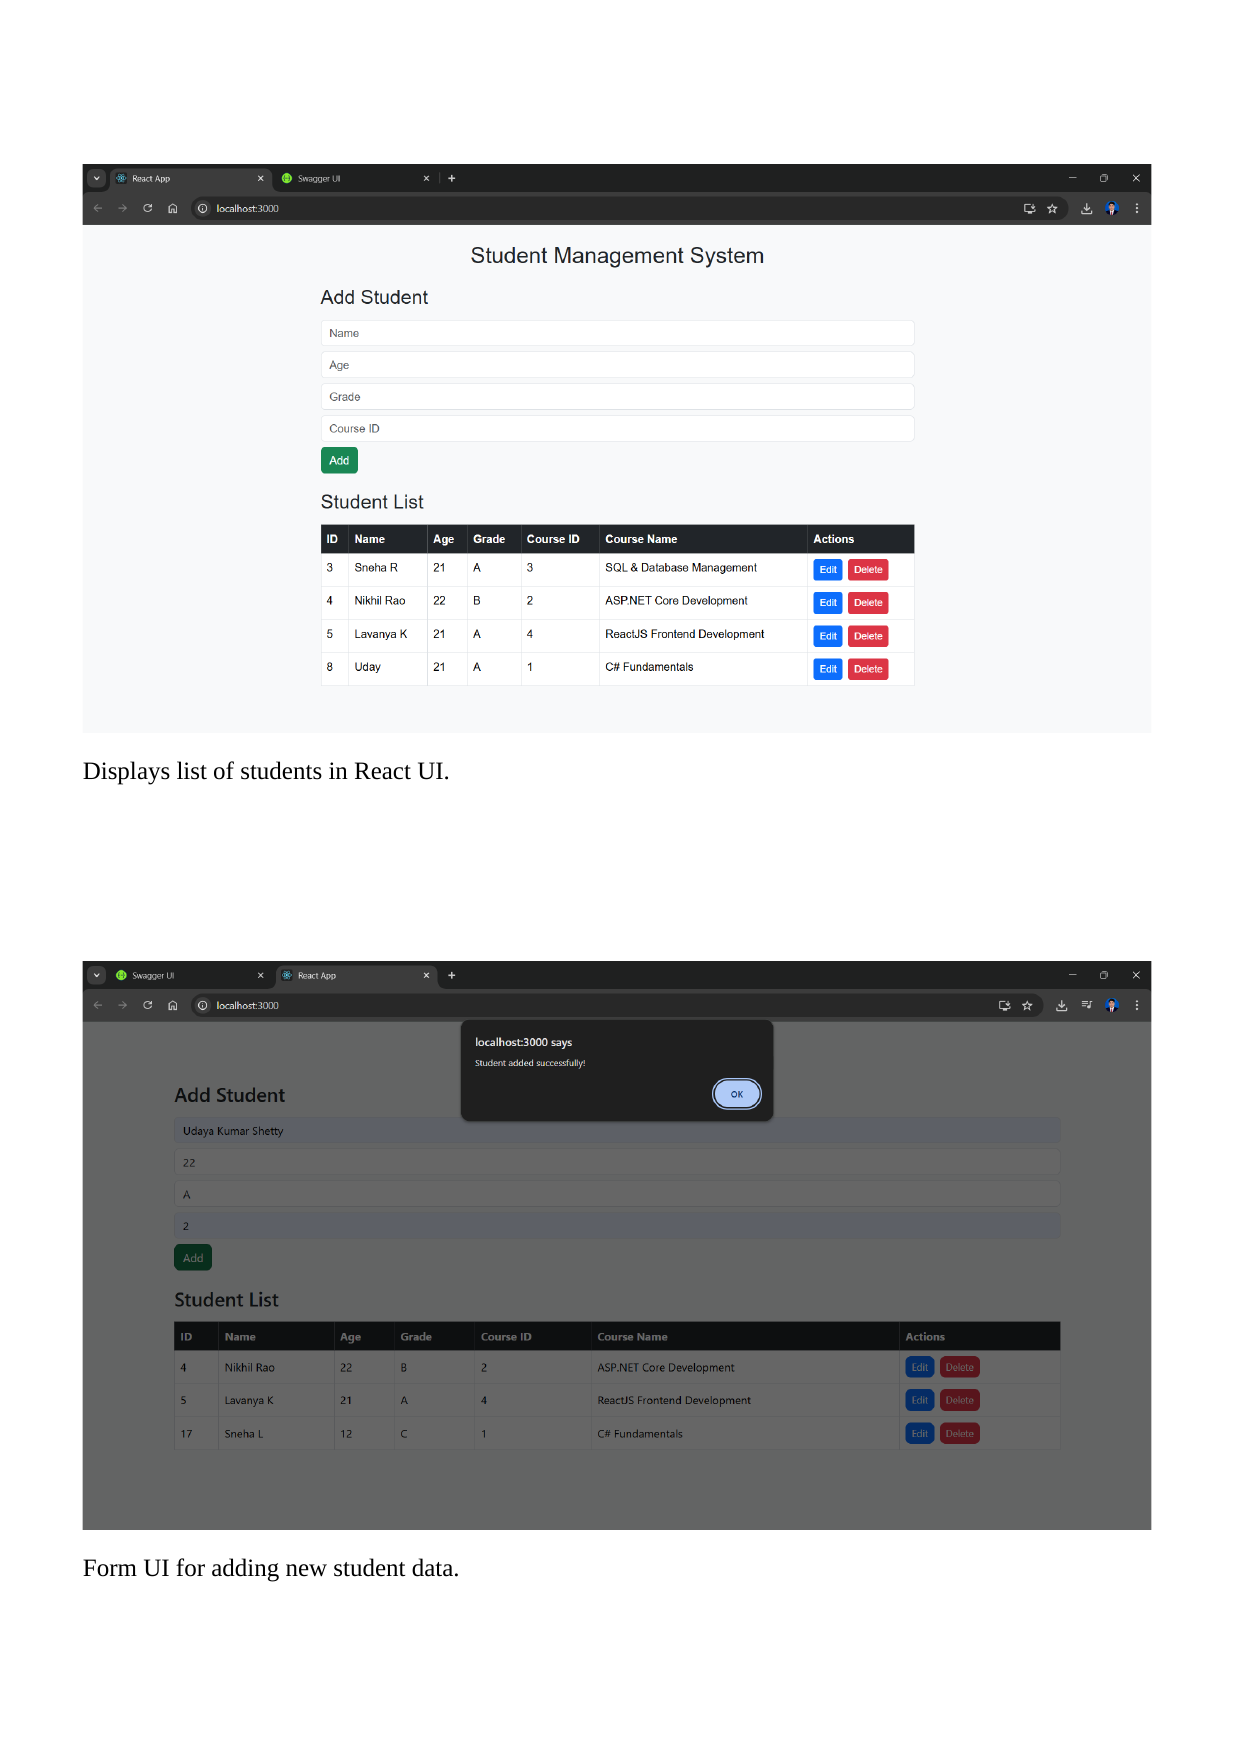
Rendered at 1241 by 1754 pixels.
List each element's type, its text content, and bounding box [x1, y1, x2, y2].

picture [82, 961, 1152, 1530]
text Form UI for adding new student data. [83, 1553, 1152, 1581]
text Displays list of students in React UI. [83, 756, 1152, 785]
picture [82, 164, 1152, 733]
